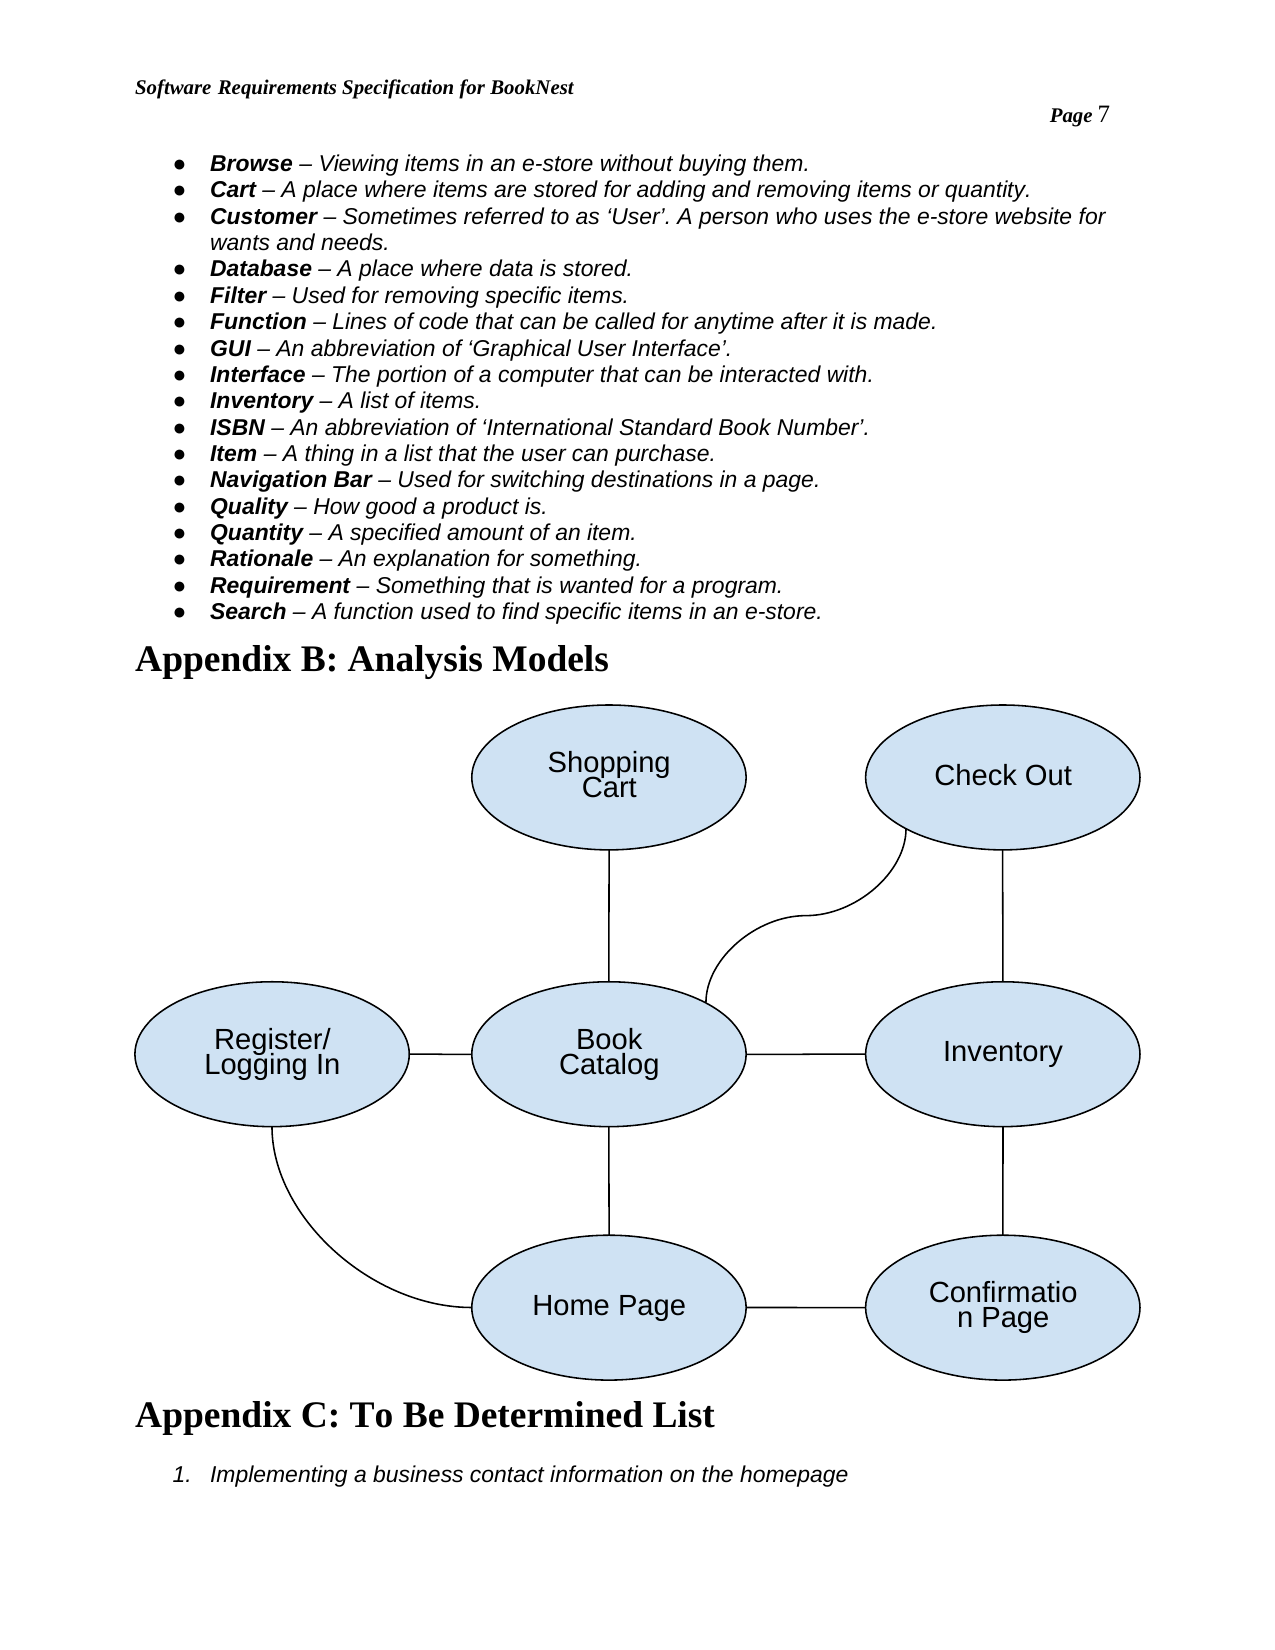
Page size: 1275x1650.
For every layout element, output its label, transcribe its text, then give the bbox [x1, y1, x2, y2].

list Database – A place where data is stored. [172, 255, 1140, 282]
list Rationale – An explanation for something. [172, 545, 1140, 572]
list Quality – How good a product is. [172, 493, 1140, 519]
list Browse – Viewing items in an e-store without buying them. [172, 150, 1140, 176]
list Requirement – Something that is wanted for a program. [172, 572, 1140, 598]
list Function – Lines of code that can be called for anytime after it is made. [172, 308, 1140, 334]
list Search – A function used to find specific items in an e-store. [172, 598, 1140, 624]
list ISBN – An abbreviation of ‘International Standard Book Number’. [172, 413, 1140, 440]
list Cart – A place where items are stored for adding and removing items or quantity. [172, 176, 1140, 203]
list Interface – The portion of a computer that can be interacted with. [172, 361, 1140, 387]
list Inventory – A list of items. [172, 387, 1140, 413]
text Appendix B: Analysis Models [135, 637, 1140, 680]
list Quantity – A specified amount of an item. [172, 519, 1140, 545]
list Filter – Used for removing specific items. [172, 282, 1140, 308]
list Customer – Sometimes referred to as ‘User’. A person who uses the e-store website for wants and needs. [172, 203, 1140, 255]
list Implementing a business contact information on the homepage [172, 1461, 1140, 1487]
list Item – A thing in a list that the user can purchase. [172, 440, 1140, 466]
text Appendix C: To Be Determined List [135, 1393, 1140, 1436]
list Navigation Bar – Used for switching destinations in a page. [172, 466, 1140, 493]
list GUI – An abbreviation of ‘Graphical User Interface’. [172, 334, 1140, 361]
